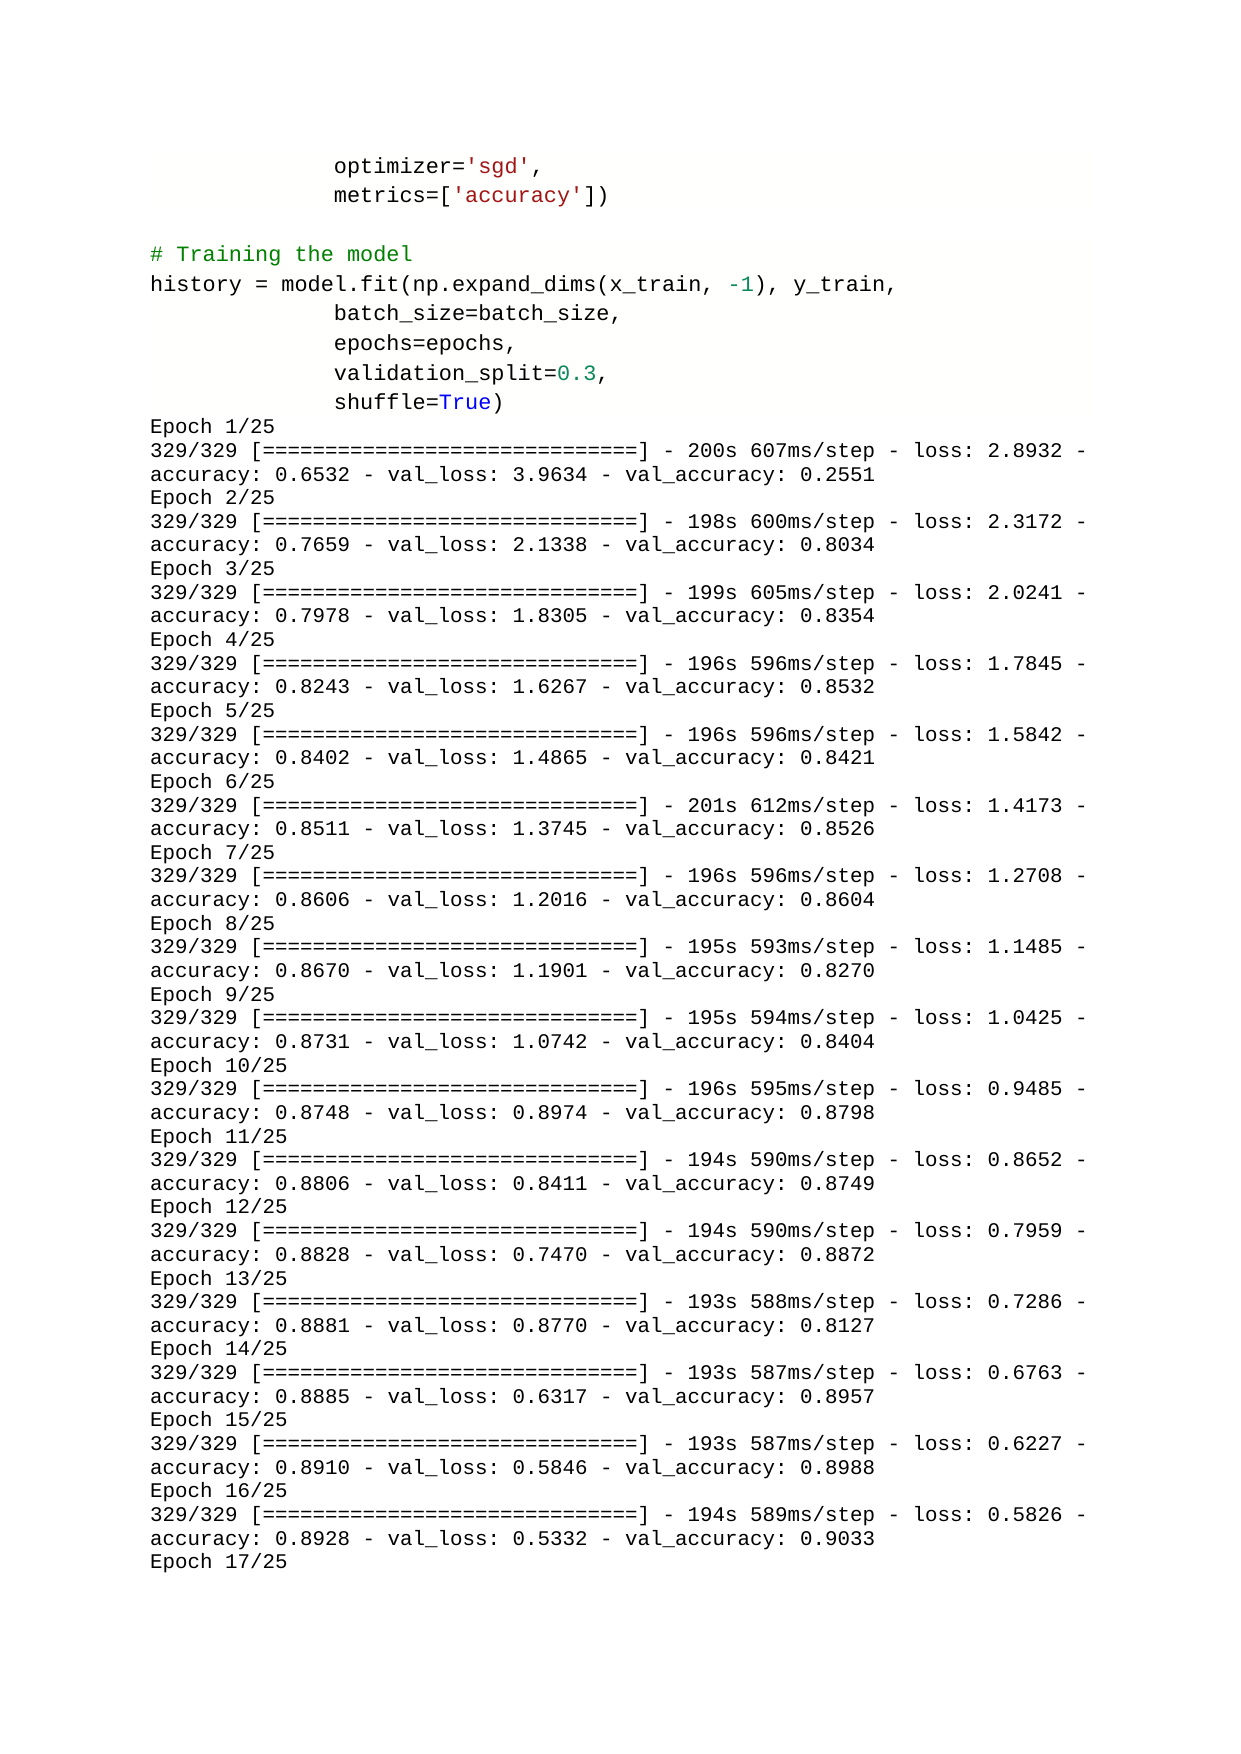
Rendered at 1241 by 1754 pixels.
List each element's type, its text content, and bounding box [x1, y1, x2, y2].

text epochs=epochs, [150, 327, 1090, 357]
text 329/329 [==============================] - 193s 587ms/step - loss: 0.6227 - accuracy: 0.8910 - val_loss: 0.5846 - val_accuracy: 0.8988 [150, 1433, 1090, 1480]
text 329/329 [==============================] - 201s 612ms/step - loss: 1.4173 - accuracy: 0.8511 - val_loss: 1.3745 - val_accuracy: 0.8526 [150, 794, 1090, 842]
text # Training the model [150, 238, 1090, 268]
text Epoch 12/25 [150, 1197, 1090, 1220]
text Epoch 17/25 [150, 1551, 1090, 1575]
text 329/329 [==============================] - 193s 587ms/step - loss: 0.6763 - accuracy: 0.8885 - val_loss: 0.6317 - val_accuracy: 0.8957 [150, 1362, 1090, 1409]
text Epoch 9/25 [150, 984, 1090, 1007]
text Epoch 7/25 [150, 842, 1090, 866]
text 329/329 [==============================] - 195s 594ms/step - loss: 1.0425 - accuracy: 0.8731 - val_loss: 1.0742 - val_accuracy: 0.8404 [150, 1007, 1090, 1055]
text 329/329 [==============================] - 193s 588ms/step - loss: 0.7286 - accuracy: 0.8881 - val_loss: 0.8770 - val_accuracy: 0.8127 [150, 1291, 1090, 1338]
text 329/329 [==============================] - 196s 596ms/step - loss: 1.7845 - accuracy: 0.8243 - val_loss: 1.6267 - val_accuracy: 0.8532 [150, 653, 1090, 700]
text Epoch 10/25 [150, 1055, 1090, 1078]
text 329/329 [==============================] - 194s 590ms/step - loss: 0.7959 - accuracy: 0.8828 - val_loss: 0.7470 - val_accuracy: 0.8872 [150, 1220, 1090, 1267]
text optimizer='sgd', [150, 150, 1090, 180]
text 329/329 [==============================] - 196s 596ms/step - loss: 1.2708 - accuracy: 0.8606 - val_loss: 1.2016 - val_accuracy: 0.8604 [150, 866, 1090, 913]
text batch_size=batch_size, [150, 297, 1090, 327]
text Epoch 8/25 [150, 913, 1090, 936]
text Epoch 16/25 [150, 1480, 1090, 1504]
text history = model.fit(np.expand_dims(x_train, -1), y_train, [150, 268, 1090, 297]
text Epoch 5/25 [150, 700, 1090, 724]
text Epoch 2/25 [150, 487, 1090, 511]
text Epoch 4/25 [150, 629, 1090, 653]
text Epoch 11/25 [150, 1126, 1090, 1149]
text Epoch 14/25 [150, 1338, 1090, 1362]
text Epoch 1/25 [150, 416, 1090, 440]
text 329/329 [==============================] - 199s 605ms/step - loss: 2.0241 - accuracy: 0.7978 - val_loss: 1.8305 - val_accuracy: 0.8354 [150, 582, 1090, 629]
text 329/329 [==============================] - 194s 590ms/step - loss: 0.8652 - accuracy: 0.8806 - val_loss: 0.8411 - val_accuracy: 0.8749 [150, 1149, 1090, 1197]
text metrics=['accuracy']) [150, 180, 1090, 209]
text Epoch 3/25 [150, 558, 1090, 582]
text 329/329 [==============================] - 195s 593ms/step - loss: 1.1485 - accuracy: 0.8670 - val_loss: 1.1901 - val_accuracy: 0.8270 [150, 936, 1090, 984]
text Epoch 6/25 [150, 771, 1090, 794]
text 329/329 [==============================] - 198s 600ms/step - loss: 2.3172 - accuracy: 0.7659 - val_loss: 2.1338 - val_accuracy: 0.8034 [150, 511, 1090, 558]
text shuffle=True) [150, 387, 1090, 416]
text Epoch 13/25 [150, 1267, 1090, 1291]
text 329/329 [==============================] - 200s 607ms/step - loss: 2.8932 - accuracy: 0.6532 - val_loss: 3.9634 - val_accuracy: 0.2551 [150, 440, 1090, 487]
text 329/329 [==============================] - 196s 596ms/step - loss: 1.5842 - accuracy: 0.8402 - val_loss: 1.4865 - val_accuracy: 0.8421 [150, 724, 1090, 771]
text validation_split=0.3, [150, 357, 1090, 387]
text Epoch 15/25 [150, 1409, 1090, 1433]
text 329/329 [==============================] - 196s 595ms/step - loss: 0.9485 - accuracy: 0.8748 - val_loss: 0.8974 - val_accuracy: 0.8798 [150, 1078, 1090, 1126]
text 329/329 [==============================] - 194s 589ms/step - loss: 0.5826 - accuracy: 0.8928 - val_loss: 0.5332 - val_accuracy: 0.9033 [150, 1504, 1090, 1551]
